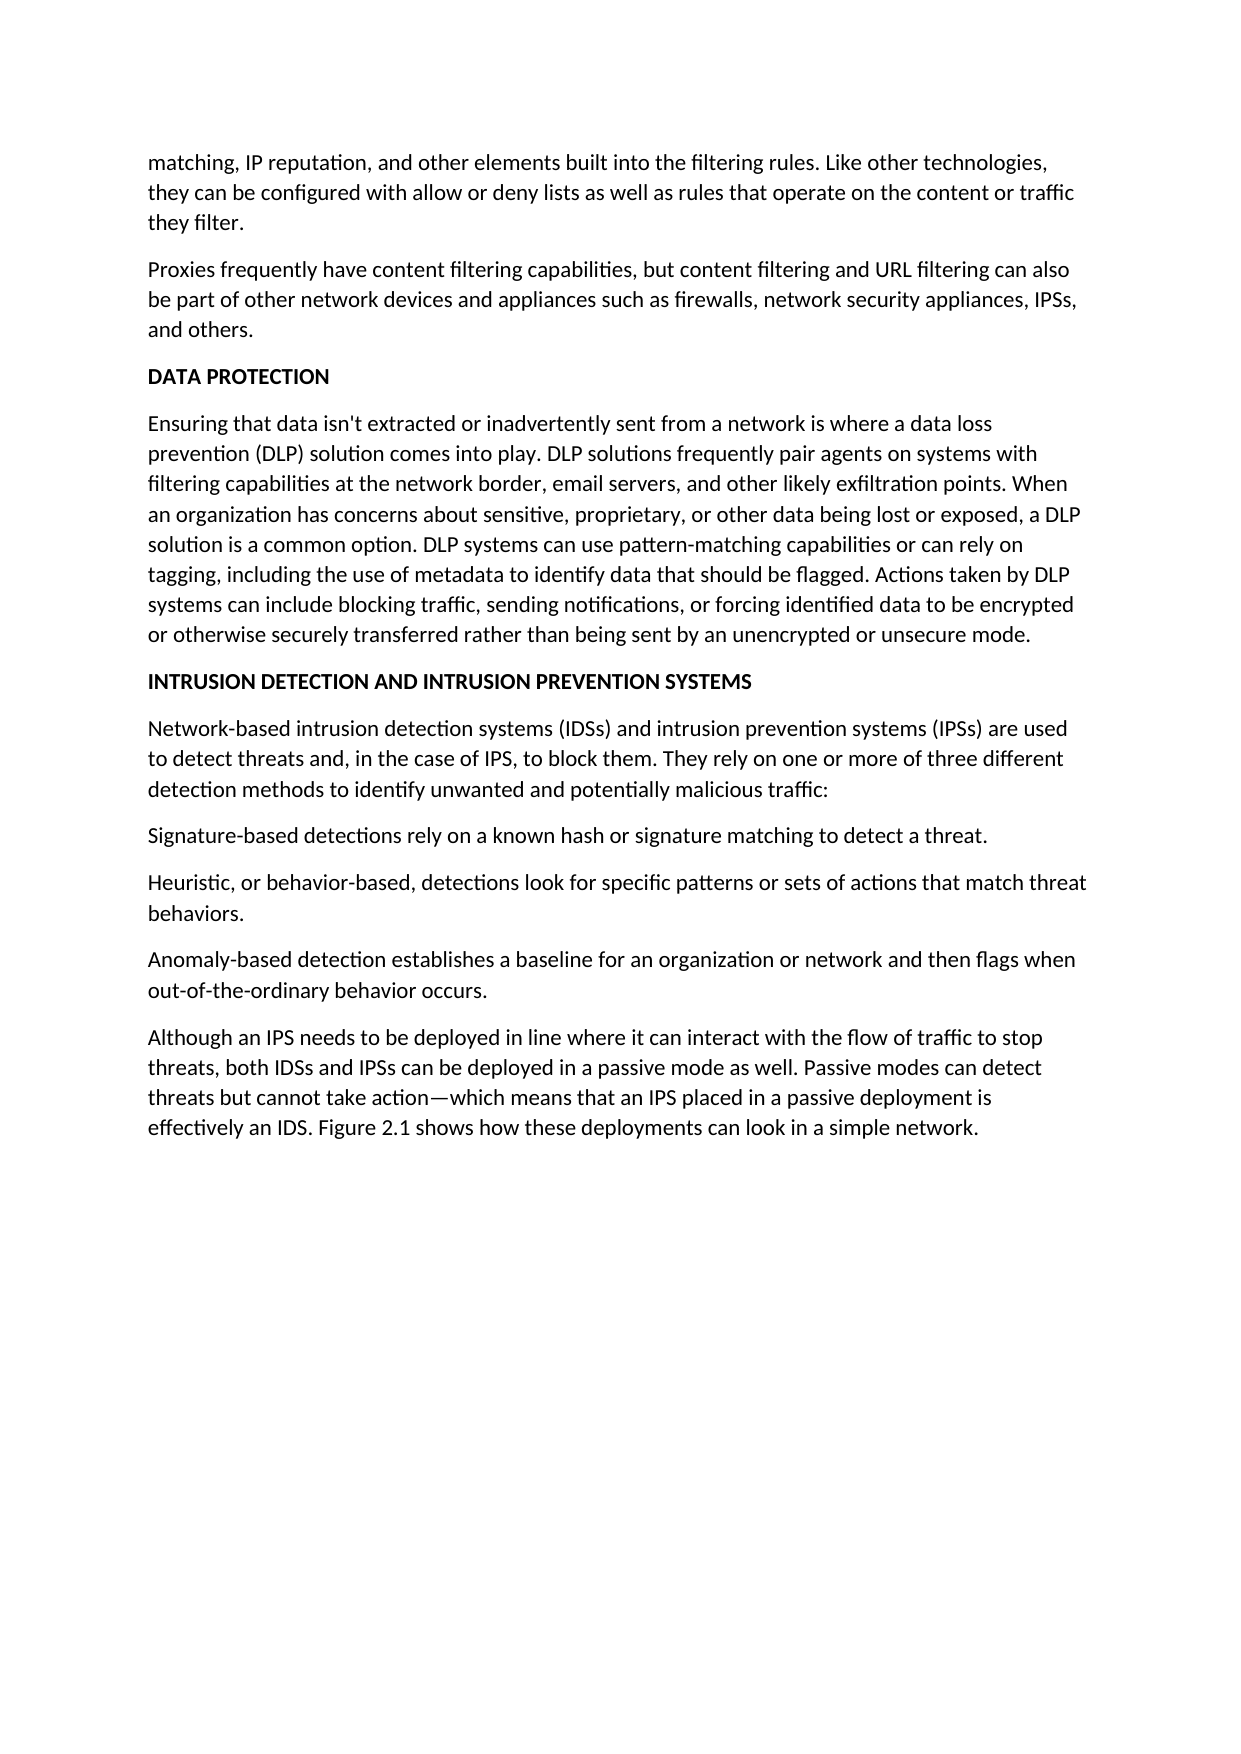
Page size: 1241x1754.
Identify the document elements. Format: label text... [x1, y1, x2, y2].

text Although an IPS needs to be deployed in line where it can interact with the flow of traffic to stop threats, both IDSs and IPSs can be deployed in a passive mode as well. Passive modes can detect threats but cannot take action—which means that an IPS placed in a passive deployment is effectively an IDS. Figure 2.1 shows how these deployments can look in a simple network. [148, 1023, 1093, 1141]
text DATA PROTECTION [148, 362, 1093, 390]
text Heuristic, or behavior-based, detections look for specific patterns or sets of actions that match threat behaviors. [148, 868, 1093, 927]
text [148, 148, 1093, 236]
text Signature-based detections rely on a known hash or signature matching to detect a threat. [148, 822, 1093, 849]
text Anomaly-based detection establishes a baseline for an organization or network and then flags when out-of-the-ordinary behavior occurs. [148, 946, 1093, 1004]
text Proxies frequently have content filtering capabilities, but content filtering and URL filtering can also be part of other network devices and appliances such as firewalls, network security appliances, IPSs, and others. [148, 255, 1093, 343]
text Ensuring that data isn't extracted or inadvertently sent from a network is where a data loss prevention (DLP) solution comes into play. DLP solutions frequently pair agents on systems with filtering capabilities at the network border, email servers, and other likely exfiltration points. When an organization has concerns about sensitive, proprietary, or other data being lost or exposed, a DLP solution is a common option. DLP systems can use pattern-matching capabilities or can rely on tagging, including the use of metadata to identify data that should be flagged. Actions taken by DLP systems can include blocking traffic, sending notifications, or forcing identified data to be encrypted or otherwise securely transferred rather than being sent by an unencrypted or unsecure mode. [148, 409, 1093, 648]
text INTRUSION DETECTION AND INTRUSION PREVENTION SYSTEMS [148, 667, 1093, 695]
text Network-based intrusion detection systems (IDSs) and intrusion prevention systems (IPSs) are used to detect threats and, in the case of IPS, to block them. They rely on one or more of three different detection methods to identify unwanted and potentially malicious traffic: [148, 714, 1093, 803]
